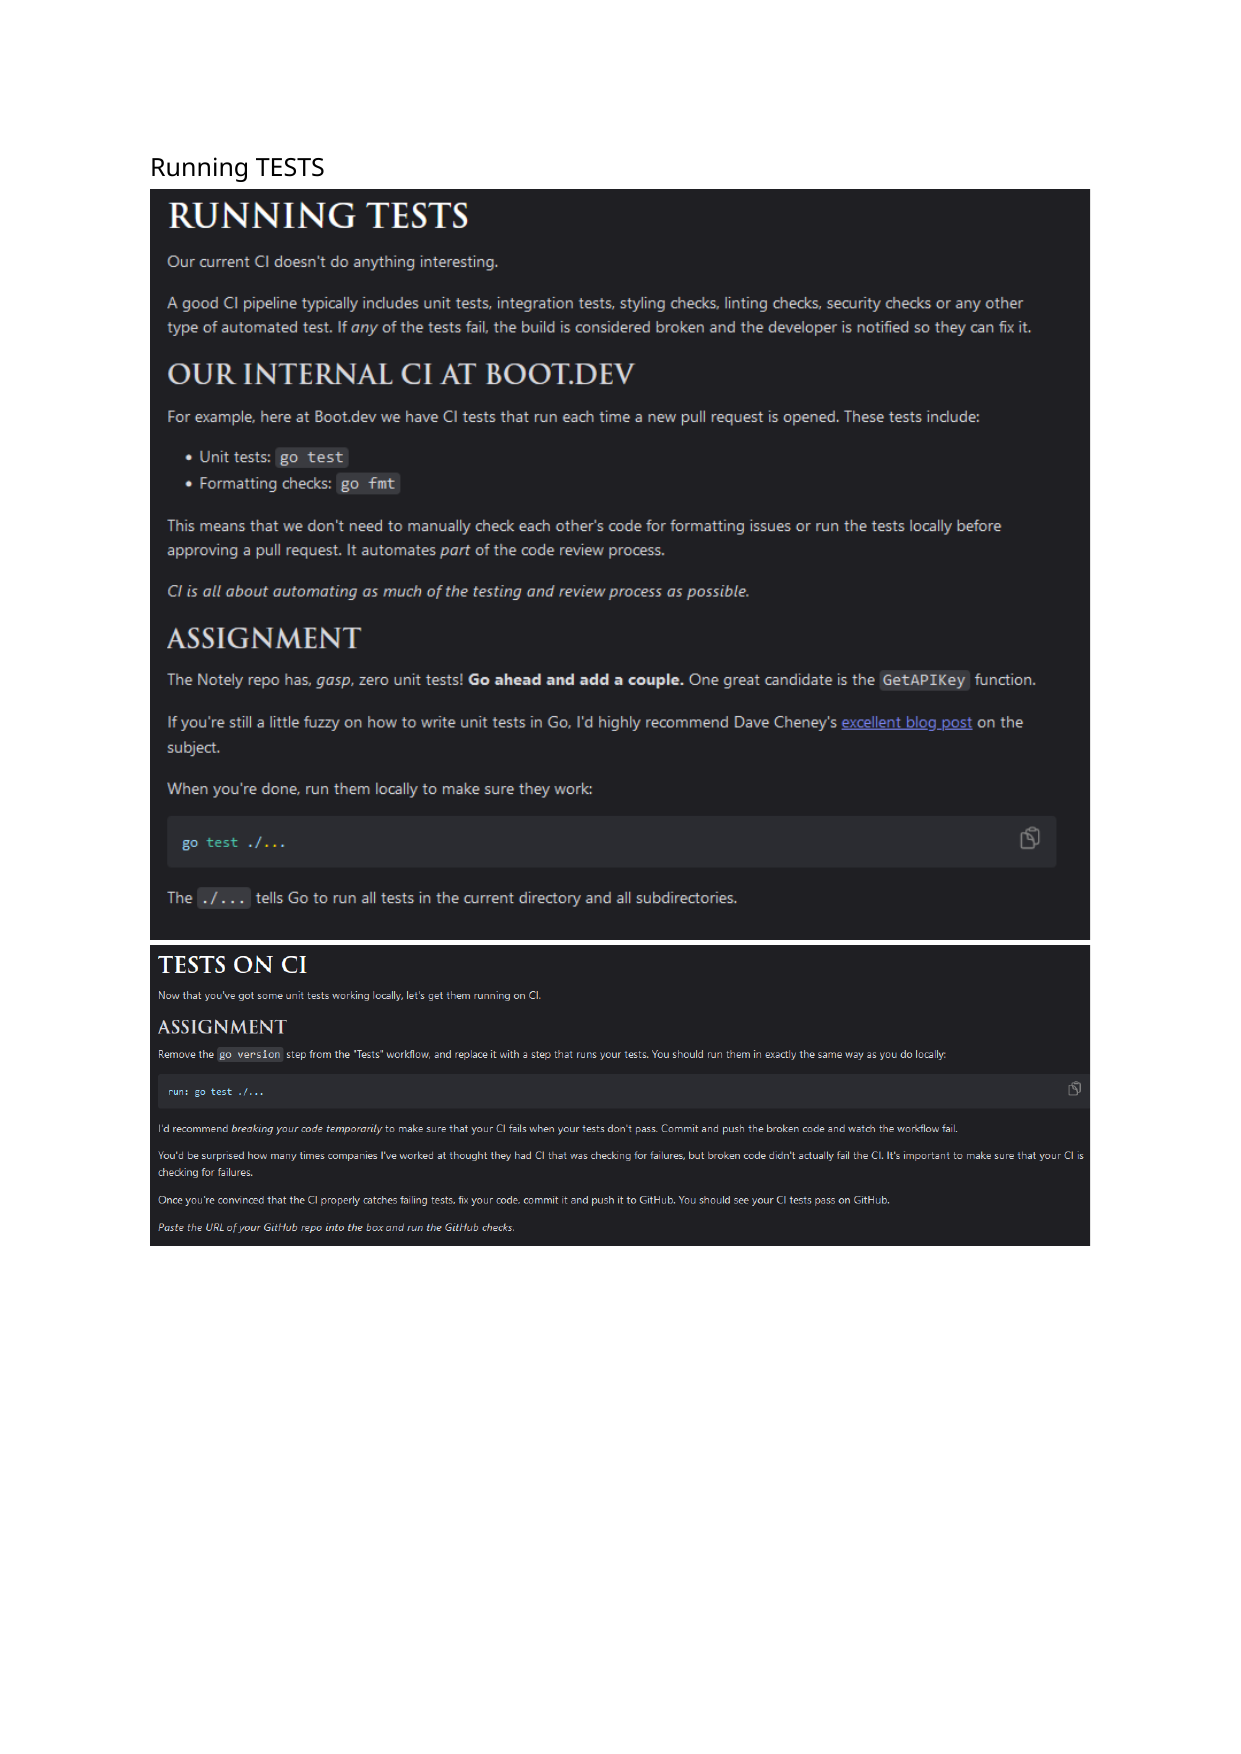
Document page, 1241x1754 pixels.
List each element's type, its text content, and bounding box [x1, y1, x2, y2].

picture [150, 945, 1091, 1246]
picture [150, 189, 1091, 940]
text Running TESTS [150, 150, 1090, 189]
